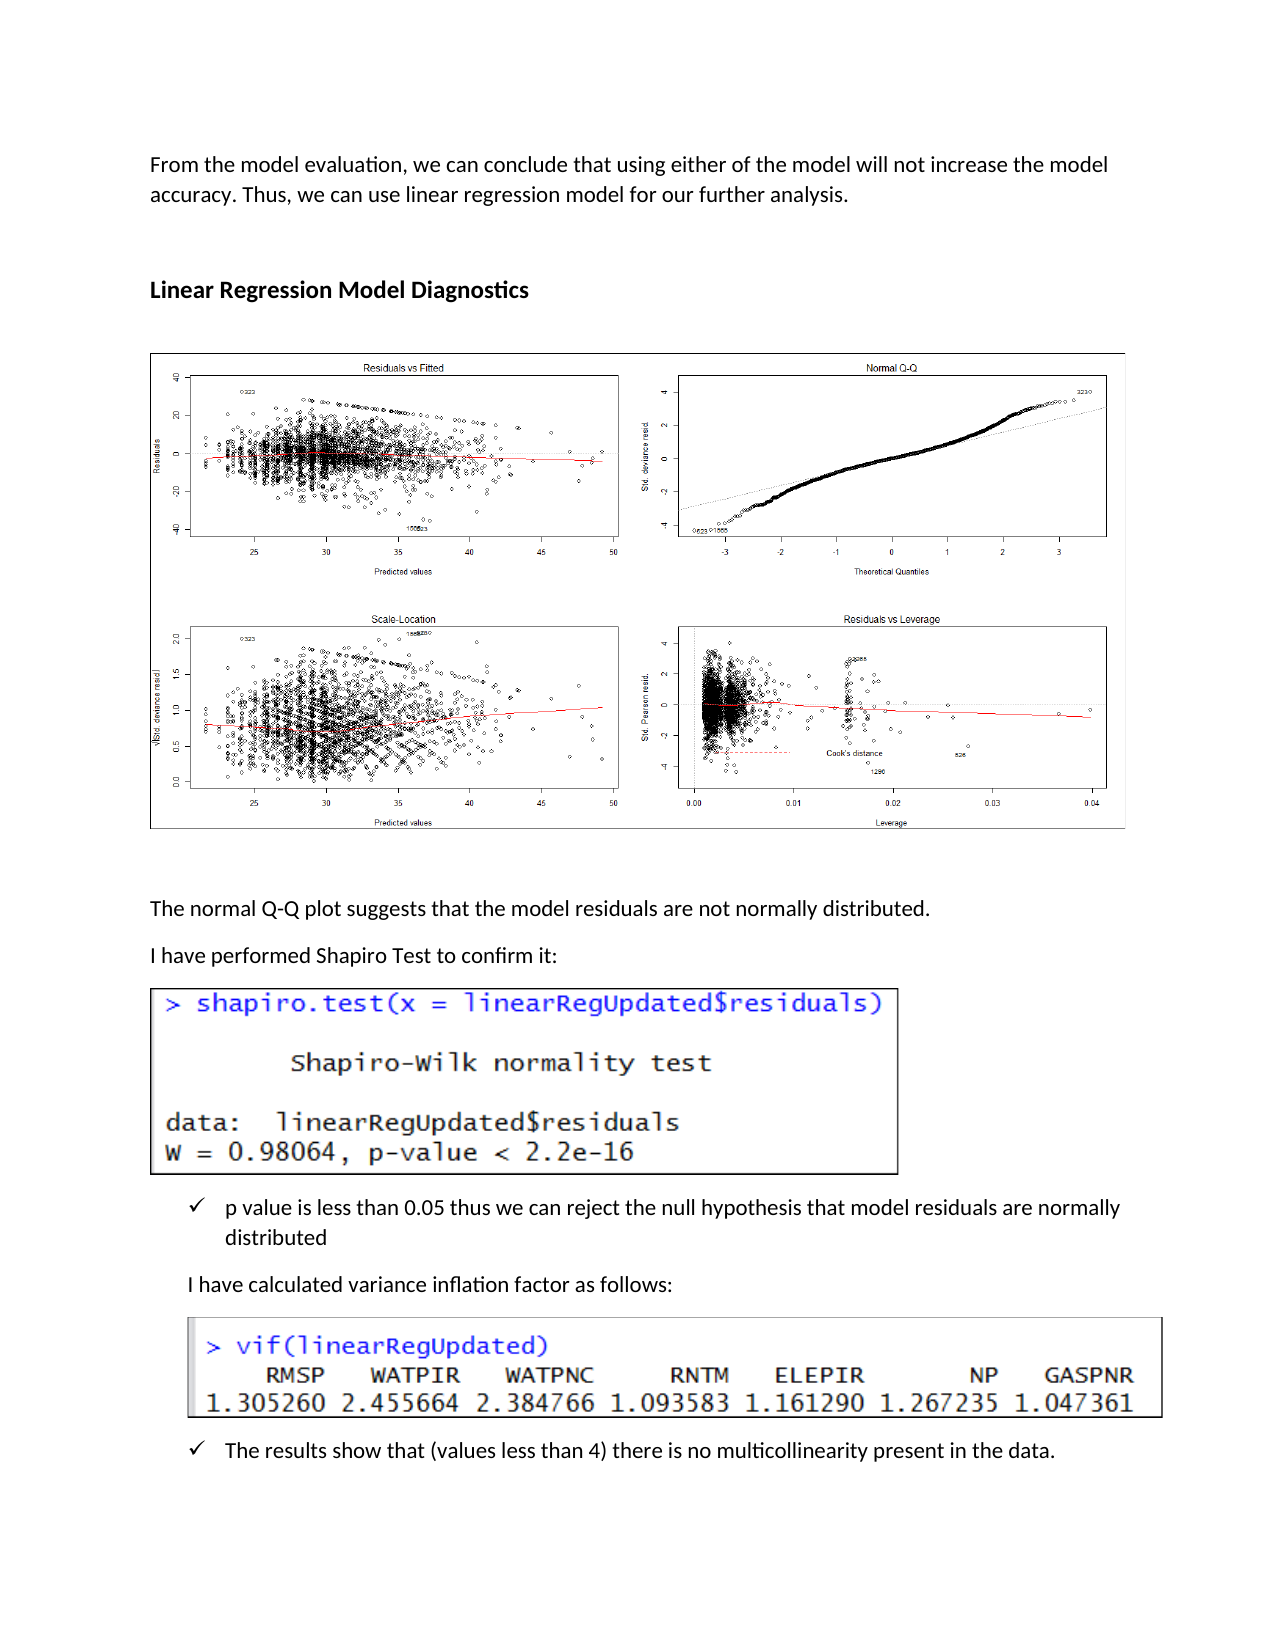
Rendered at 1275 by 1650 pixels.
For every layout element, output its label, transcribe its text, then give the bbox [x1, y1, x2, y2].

text The normal Q-Q plot suggests that the model residuals are not normally distributed. [150, 894, 1125, 922]
subtitle Linear Regression Model Diagnostics [150, 274, 1125, 304]
text From the model evaluation, we can conclude that using either of the model will not increase the model accuracy. Thus, we can use linear regression model for our further analysis. [150, 150, 1125, 208]
picture [150, 353, 1125, 829]
picture [187, 1317, 1163, 1418]
picture [150, 988, 899, 1175]
text I have performed Shapiro Test to confirm it: [150, 941, 1125, 969]
list p value is less than 0.05 thus we can reject the null hypothesis that model residuals are normally distributed [187, 1193, 1125, 1251]
text I have calculated variance inflation factor as follows: [187, 1270, 1125, 1298]
list The results show that (values less than 4) there is no multicollinearity present in the data. [187, 1436, 1125, 1464]
